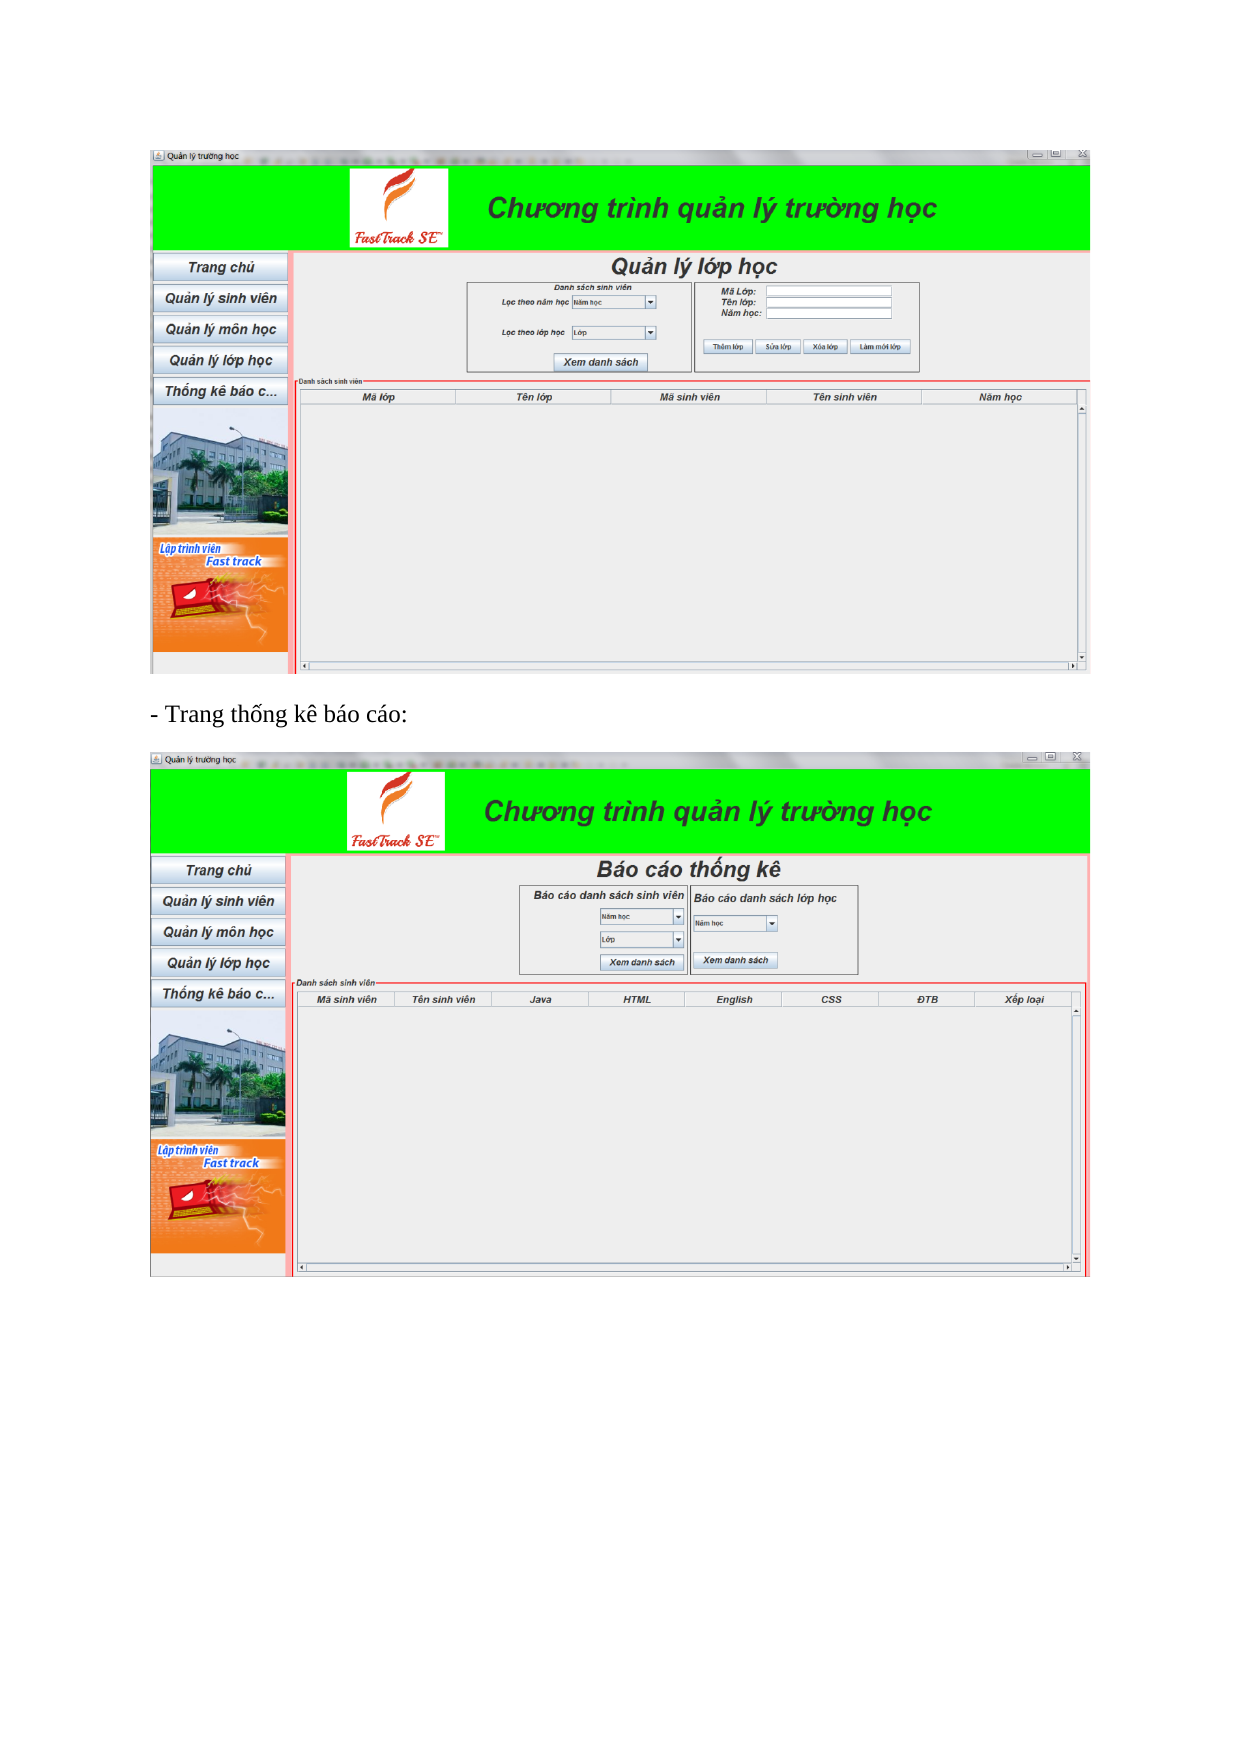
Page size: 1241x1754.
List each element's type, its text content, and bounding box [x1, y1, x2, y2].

picture [150, 752, 1091, 1277]
picture [150, 150, 1091, 674]
text - Trang thống kê báo cáo: [150, 699, 1090, 727]
